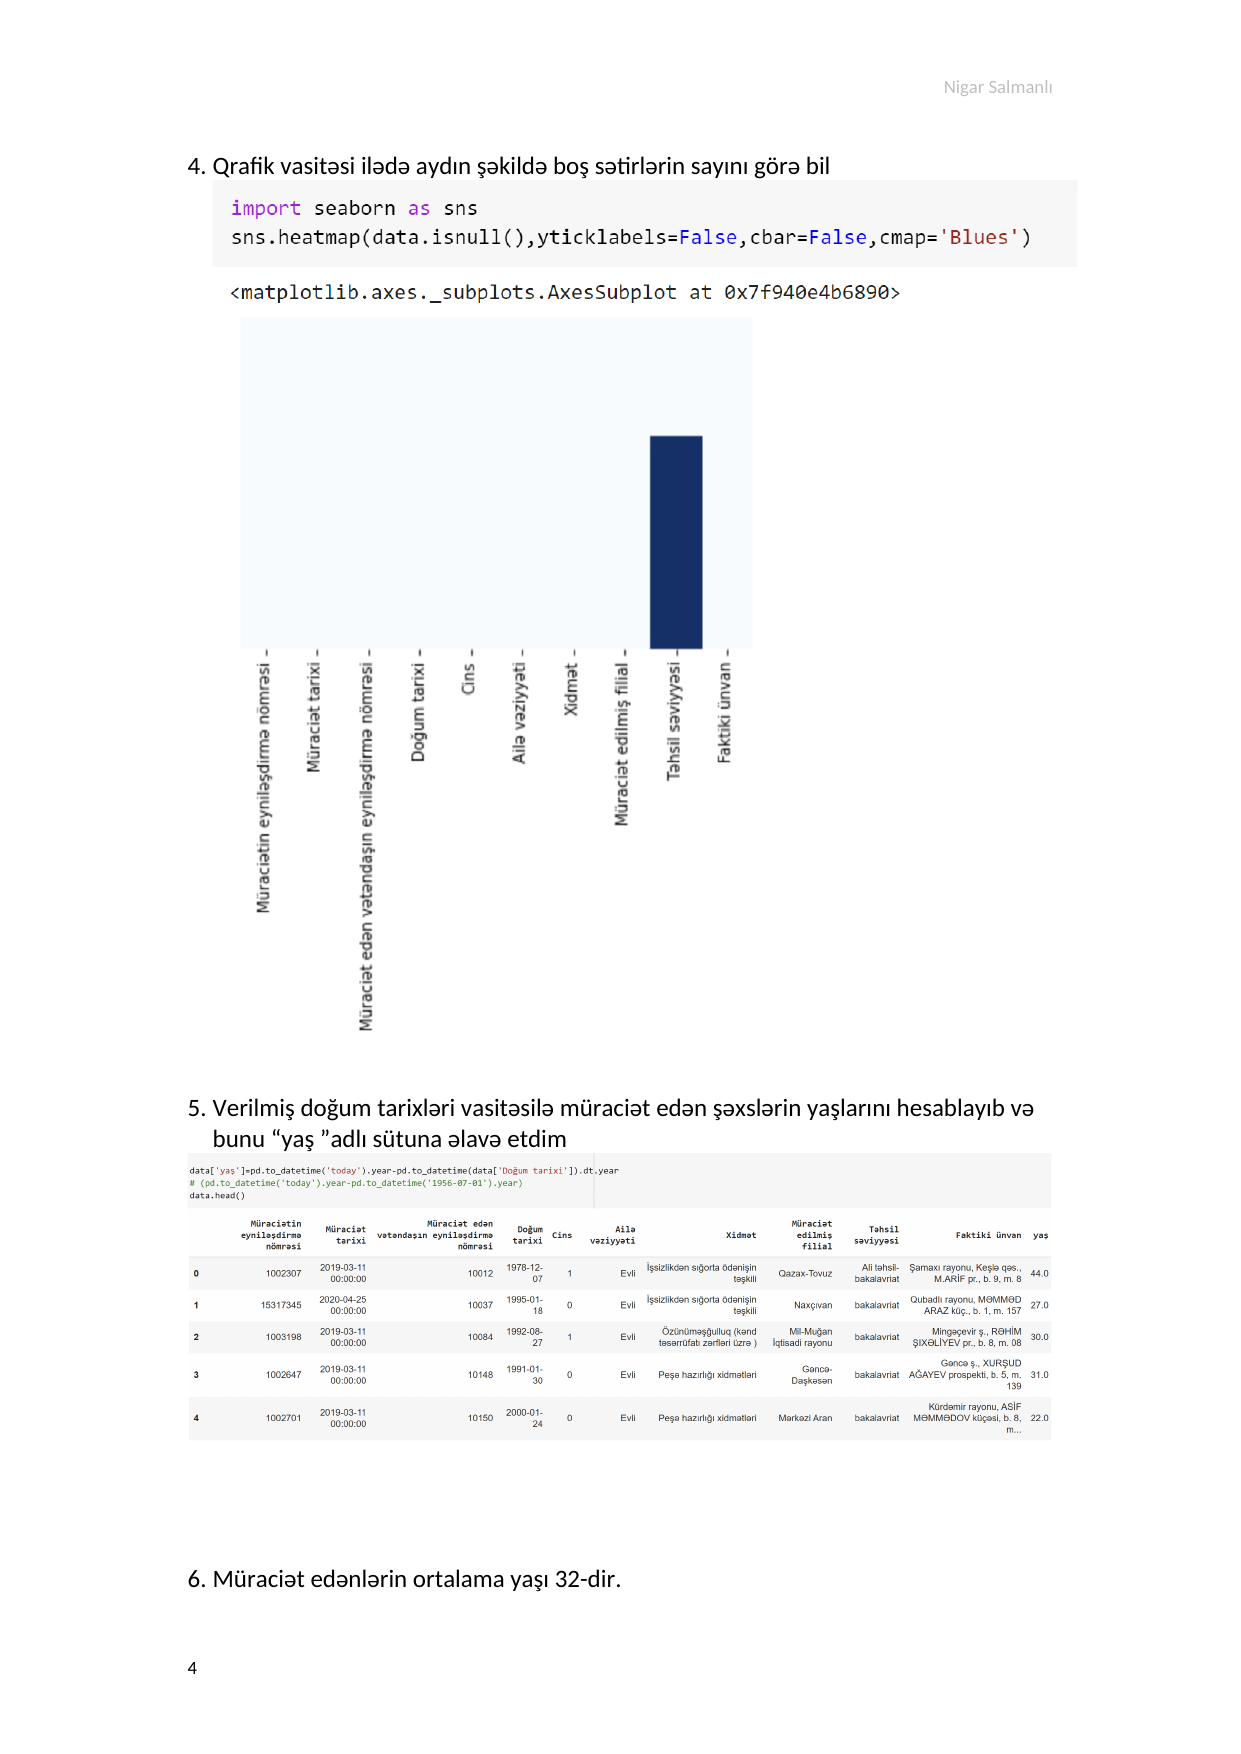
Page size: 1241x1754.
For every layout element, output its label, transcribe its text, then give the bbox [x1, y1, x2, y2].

picture [187, 1153, 1052, 1441]
list Müraciət edənlərin ortalama yaşı 32-dir. [187, 1563, 1053, 1593]
picture [212, 180, 1078, 1062]
list Verilmiş doğum tarixləri vasitəsilə müraciət edən şəxslərin yaşlarını hesablayıb və bunu “yaş ”adlı sütuna əlavə etdim [187, 1092, 1053, 1153]
